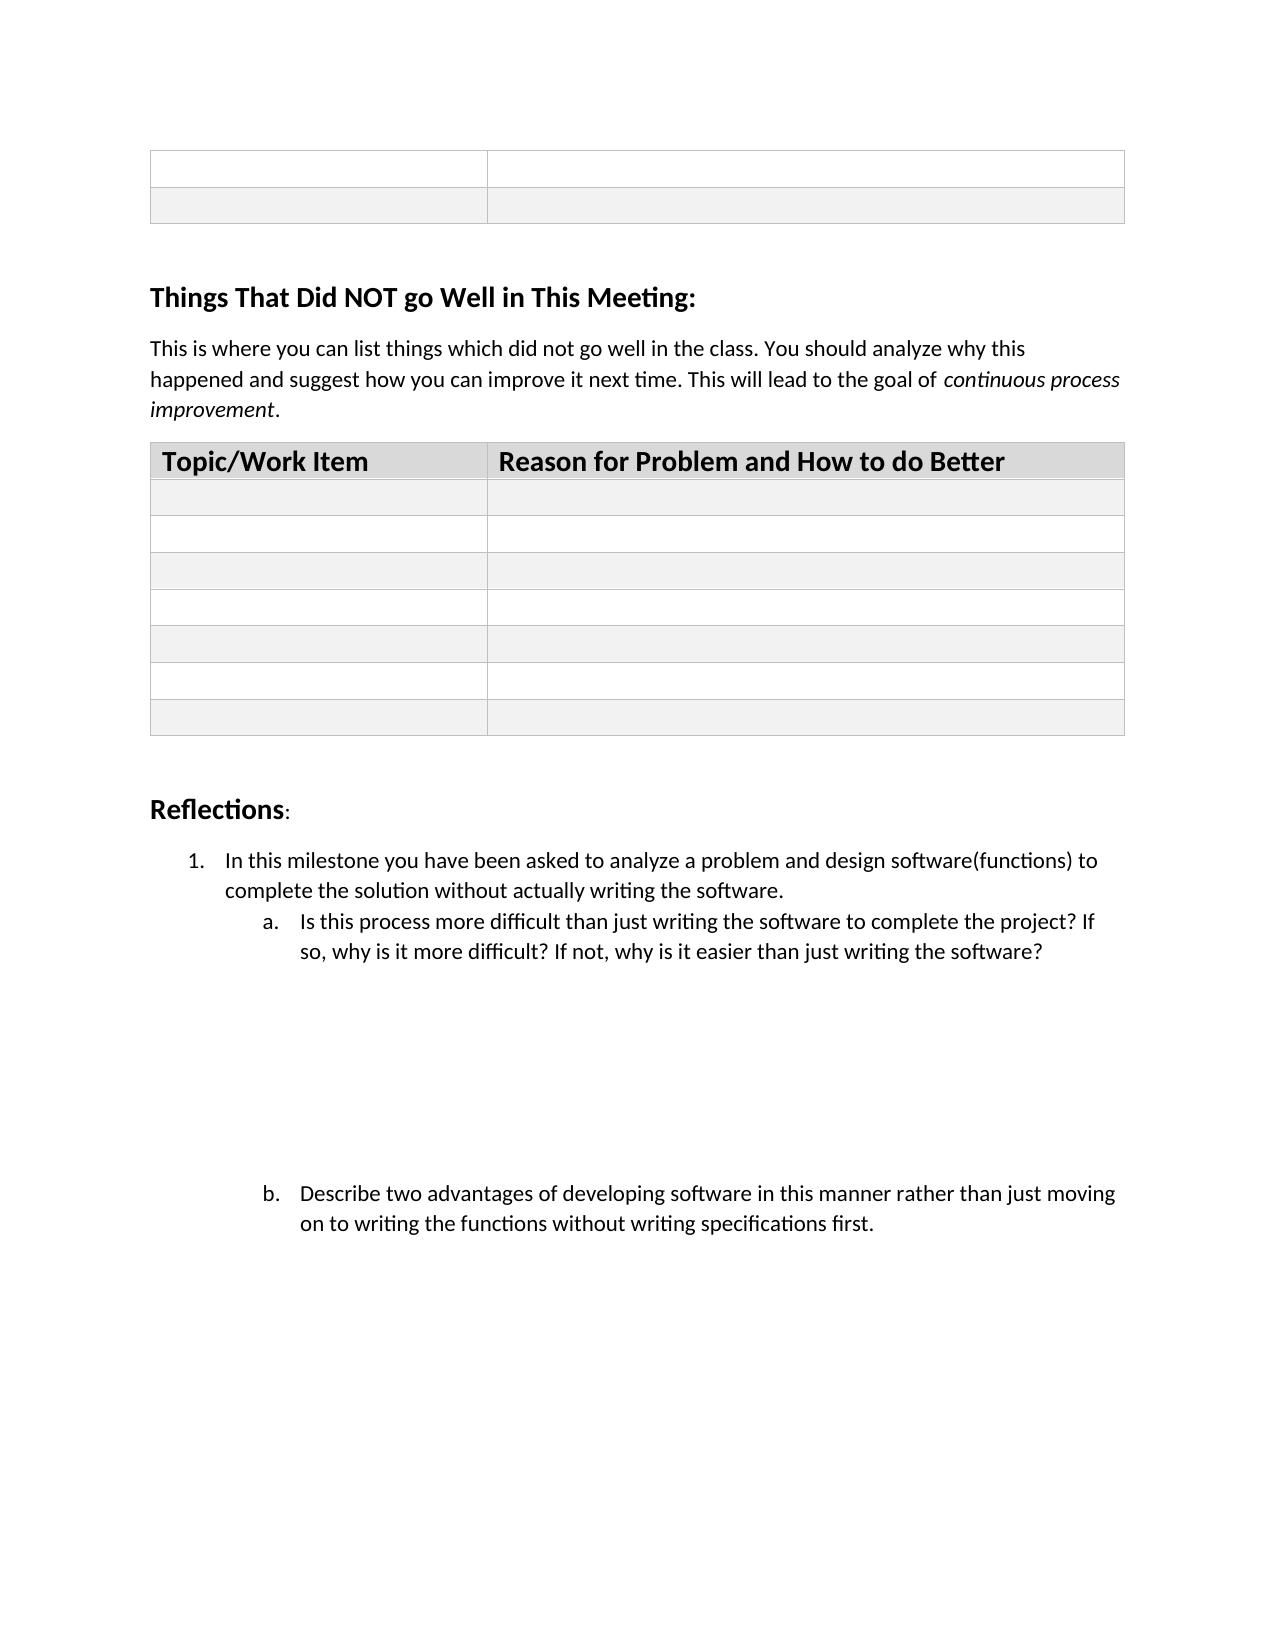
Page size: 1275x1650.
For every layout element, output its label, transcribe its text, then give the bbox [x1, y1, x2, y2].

list Describe two advantages of developing software in this manner rather than just moving on to writing the functions without writing specifications first. [262, 1179, 1125, 1448]
table_header Topic/Work Item [151, 443, 487, 478]
table_cell [151, 663, 487, 698]
table_cell [151, 480, 487, 515]
table_cell [151, 516, 487, 552]
table_cell [151, 188, 487, 223]
list In this milestone you have been asked to analyze a problem and design software(functions) to complete the solution without actually writing the software. [187, 846, 1125, 905]
table_cell [488, 700, 1124, 735]
table_cell [151, 151, 487, 187]
table_cell [488, 151, 1124, 187]
table_cell [151, 626, 487, 662]
table_cell [151, 590, 487, 625]
list Is this process more difficult than just writing the software to complete the project? If so, why is it more difficult? If not, why is it easier than just writing the software? [262, 907, 1125, 1177]
table_cell [488, 626, 1124, 662]
text This is where you can list things which did not go well in the class. You should analyze why this happened and suggest how you can improve it next time. This will lead to the goal of continuous process improvement. [150, 334, 1125, 423]
table_cell [151, 553, 487, 588]
table_cell [488, 480, 1124, 515]
table_header Reason for Problem and How to do Better [488, 443, 1124, 478]
table_cell [488, 553, 1124, 588]
table_cell [488, 590, 1124, 625]
text Reflections: [150, 791, 1125, 827]
table_cell [151, 700, 487, 735]
text Things That Did NOT go Well in This Meeting: [150, 279, 1125, 315]
table_cell [488, 663, 1124, 698]
table_cell [488, 188, 1124, 223]
table_cell [488, 516, 1124, 552]
